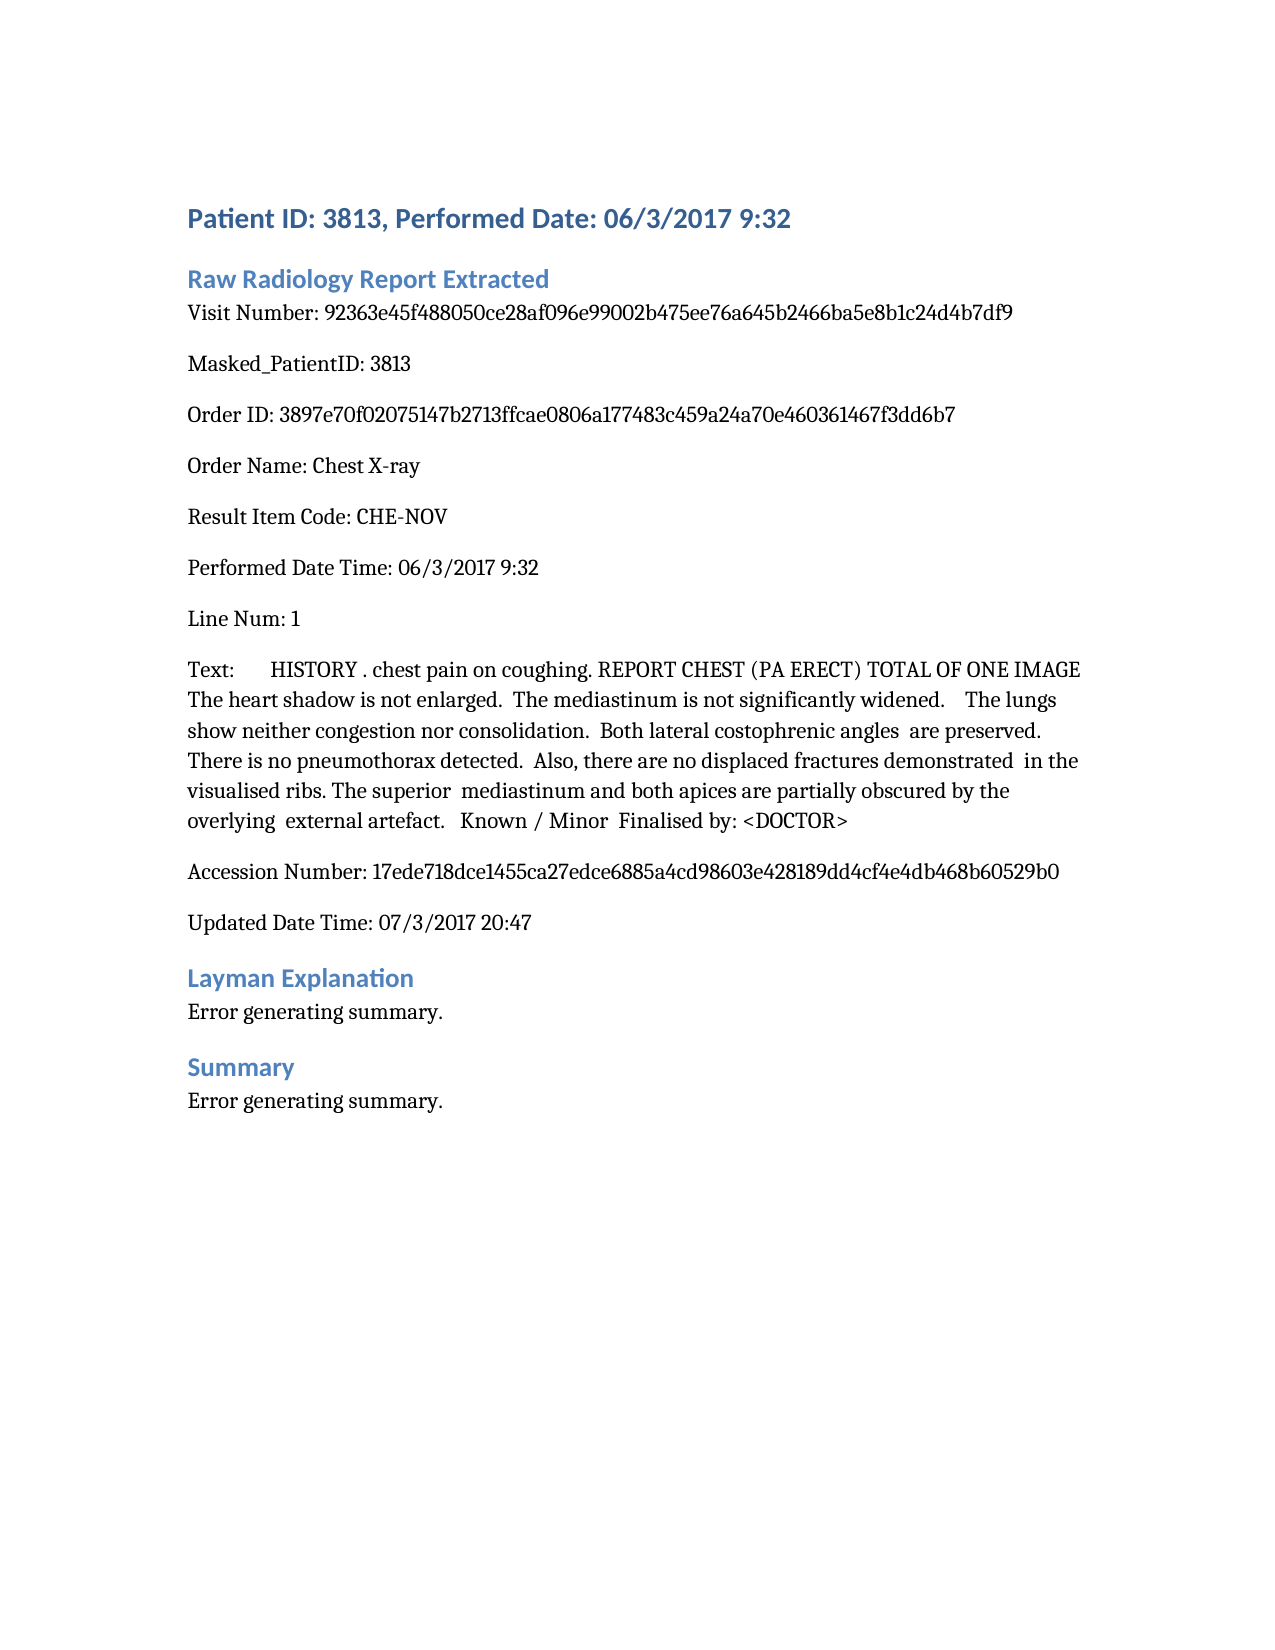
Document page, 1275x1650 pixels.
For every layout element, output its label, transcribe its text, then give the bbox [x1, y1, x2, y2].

text Performed Date Time: 06/3/2017 9:32 [187, 555, 1087, 581]
subtitle Layman Explanation [187, 961, 1087, 994]
subtitle Summary [187, 1050, 1087, 1083]
text Order ID: 3897e70f02075147b2713ffcae0806a177483c459a24a70e460361467f3dd6b7 [187, 402, 1087, 428]
subtitle Raw Radiology Report Extracted [187, 262, 1087, 295]
text Line Num: 1 [187, 606, 1087, 632]
text Result Item Code: CHE-NOV [187, 504, 1087, 530]
subtitle Patient ID: 3813, Performed Date: 06/3/2017 9:32 [187, 200, 1087, 236]
text Accession Number: 17ede718dce1455ca27edce6885a4cd98603e428189dd4cf4e4db468b60529b0 [187, 859, 1087, 885]
text Error generating summary. [187, 1088, 1087, 1114]
text Updated Date Time: 07/3/2017 20:47 [187, 910, 1087, 936]
text Order Name: Chest X-ray [187, 453, 1087, 479]
text Text: HISTORY . chest pain on coughing. REPORT CHEST (PA ERECT) TOTAL OF ONE IMAGE The heart shadow is not enlarged. The mediastinum is not significantly widened. The lungs show neither congestion nor consolidation. Both lateral costophrenic angles are preserved. There is no pneumothorax detected. Also, there are no displaced fractures demonstrated in the visualised ribs. The superior mediastinum and both apices are partially obscured by the overlying external artefact. Known / Minor Finalised by: <DOCTOR> [187, 657, 1087, 834]
text Masked_PatientID: 3813 [187, 351, 1087, 377]
text Visit Number: 92363e45f488050ce28af096e99002b475ee76a645b2466ba5e8b1c24d4b7df9 [187, 300, 1087, 326]
text Error generating summary. [187, 999, 1087, 1025]
